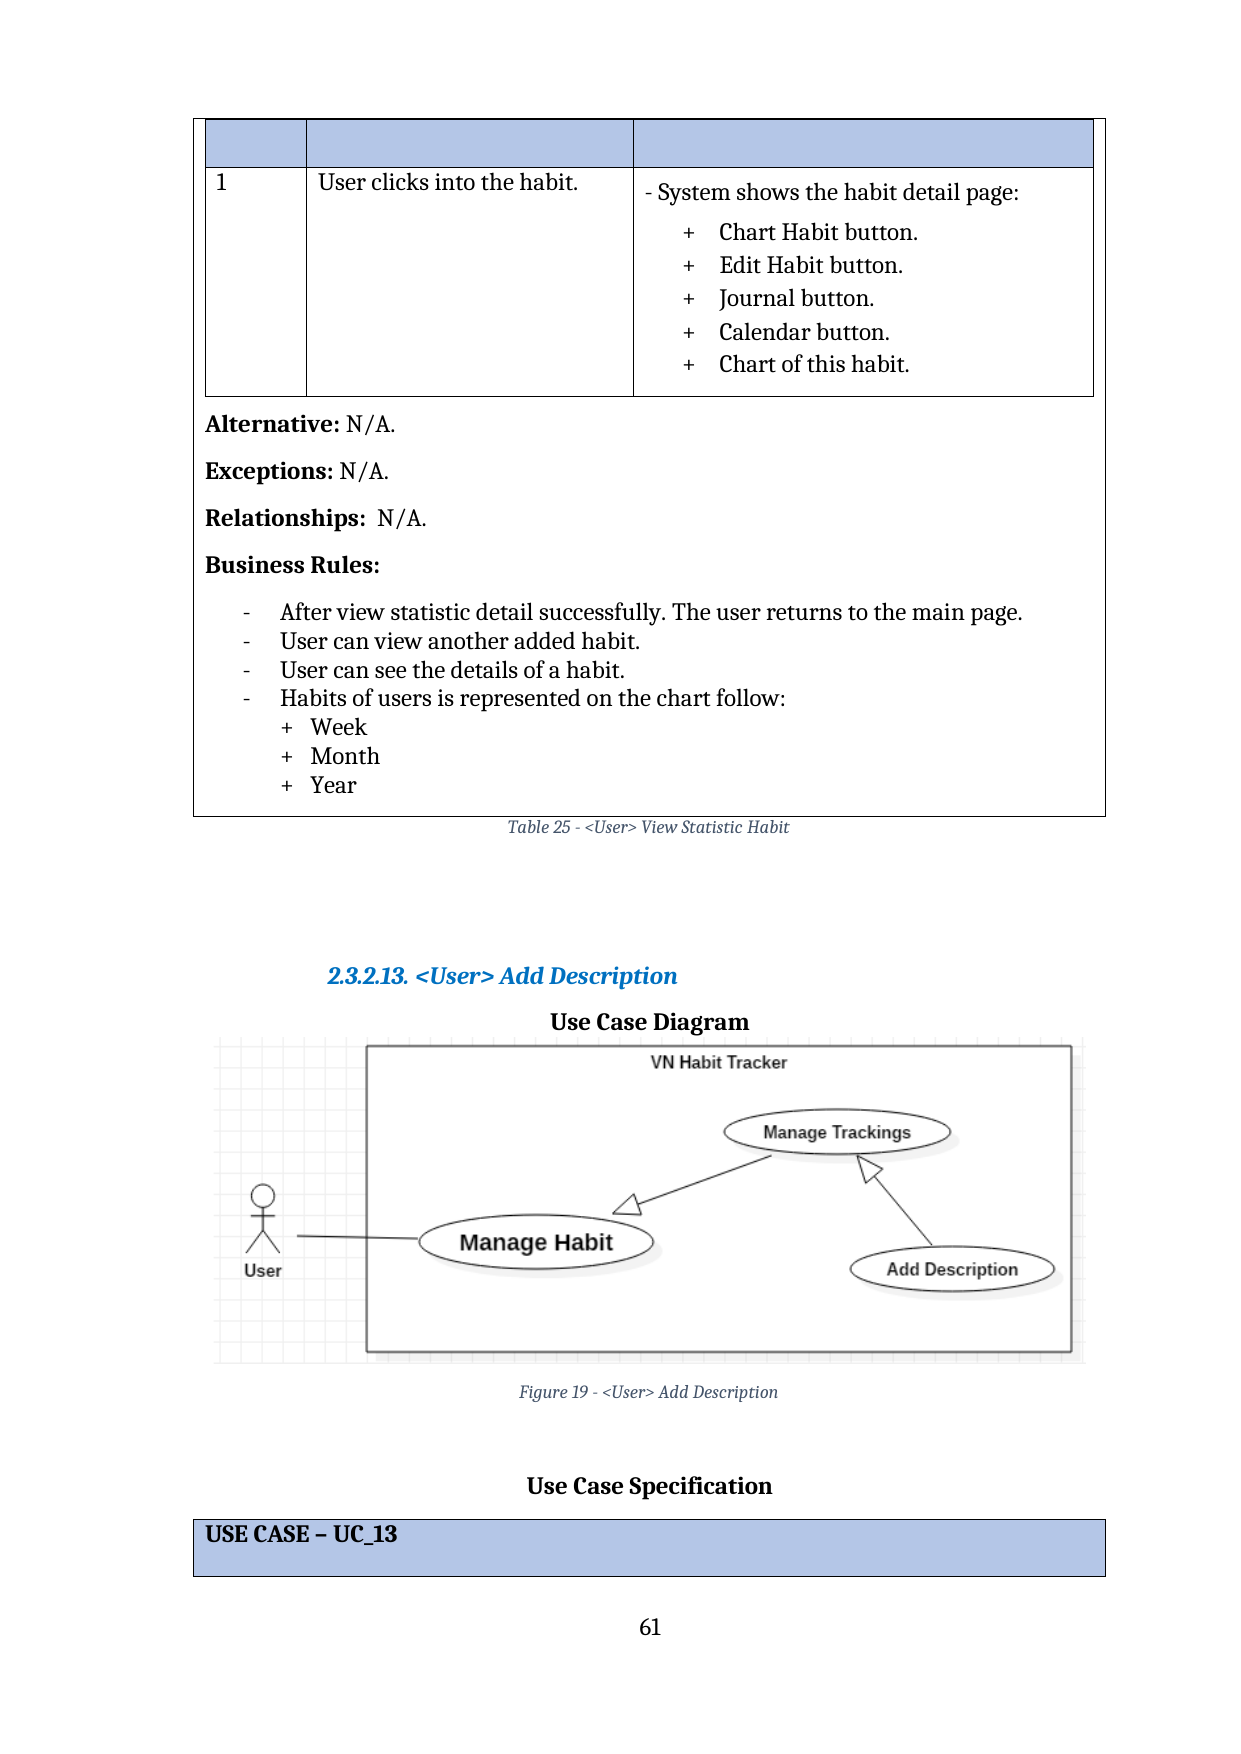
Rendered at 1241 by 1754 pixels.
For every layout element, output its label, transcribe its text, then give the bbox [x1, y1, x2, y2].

subtitle <User> Add Description [327, 962, 1122, 991]
picture [213, 1037, 1086, 1364]
list Use Case Specification [177, 1472, 1122, 1500]
table_header USE CASE – UC_13 [194, 1520, 1105, 1576]
list Use Case Diagram [177, 1007, 1122, 1036]
